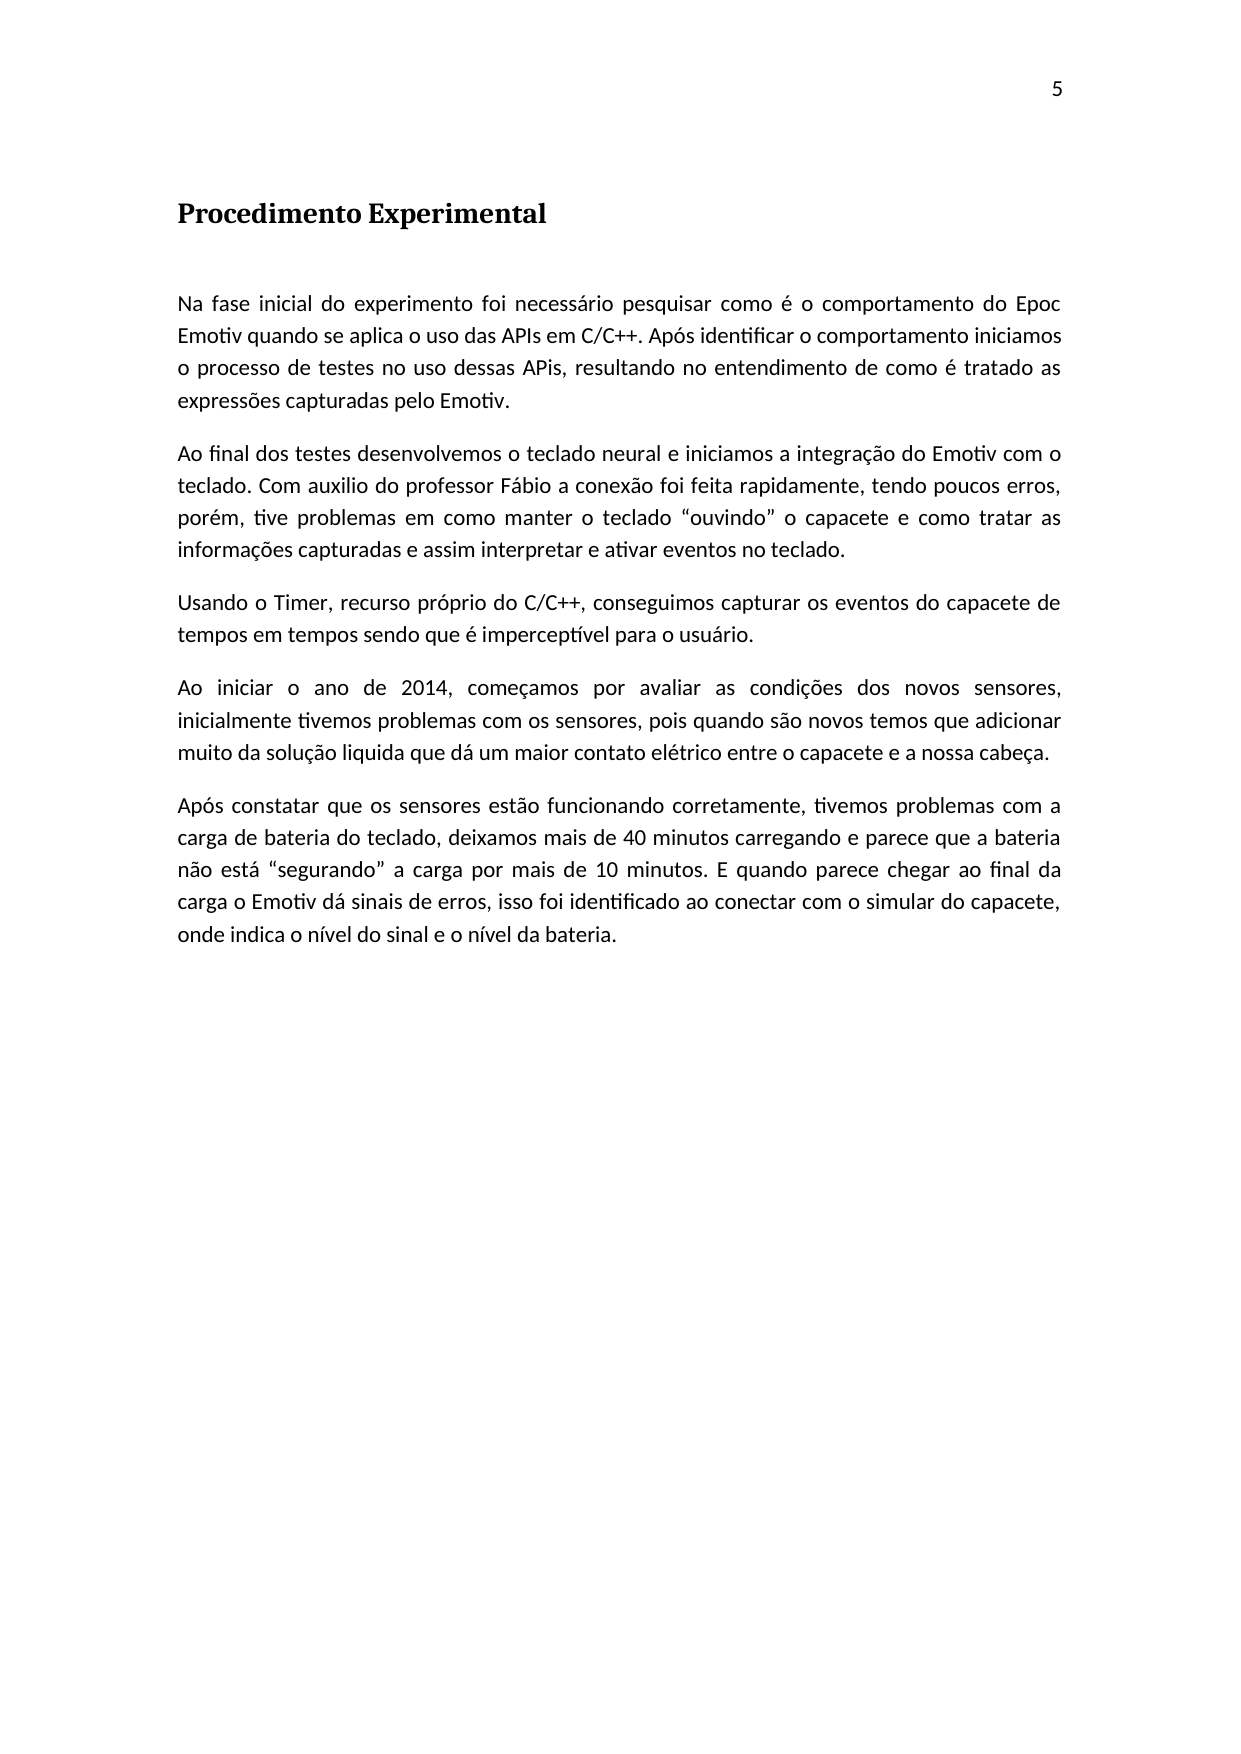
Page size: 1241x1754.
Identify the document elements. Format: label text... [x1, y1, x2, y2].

text Após constatar que os sensores estão funcionando corretamente, tivemos problemas com a carga de bateria do teclado, deixamos mais de 40 minutos carregando e parece que a bateria não está “segurando” a carga por mais de 10 minutos. E quando parece chegar ao final da carga o Emotiv dá sinais de erros, isso foi identificado ao conectar com o simular do capacete, onde indica o nível do sinal e o nível da bateria. [177, 791, 1063, 948]
text Na fase inicial do experimento foi necessário pesquisar como é o comportamento do Epoc Emotiv quando se aplica o uso das APIs em C/C++. Após identificar o comportamento iniciamos o processo de testes no uso dessas APis, resultando no entendimento de como é tratado as expressões capturadas pelo Emotiv. [177, 289, 1063, 414]
subtitle Procedimento Experimental [177, 198, 1063, 231]
text Ao final dos testes desenvolvemos o teclado neural e iniciamos a integração do Emotiv com o teclado. Com auxilio do professor Fábio a conexão foi feita rapidamente, tendo poucos erros, porém, tive problemas em como manter o teclado “ouvindo” o capacete e como tratar as informações capturadas e assim interpretar e ativar eventos no teclado. [177, 439, 1063, 563]
text Usando o Timer, recurso próprio do C/C++, conseguimos capturar os eventos do capacete de tempos em tempos sendo que é imperceptível para o usuário. [177, 588, 1063, 648]
text Ao iniciar o ano de 2014, começamos por avaliar as condições dos novos sensores, inicialmente tivemos problemas com os sensores, pois quando são novos temos que adicionar muito da solução liquida que dá um maior contato elétrico entre o capacete e a nossa cabeça. [177, 673, 1063, 766]
